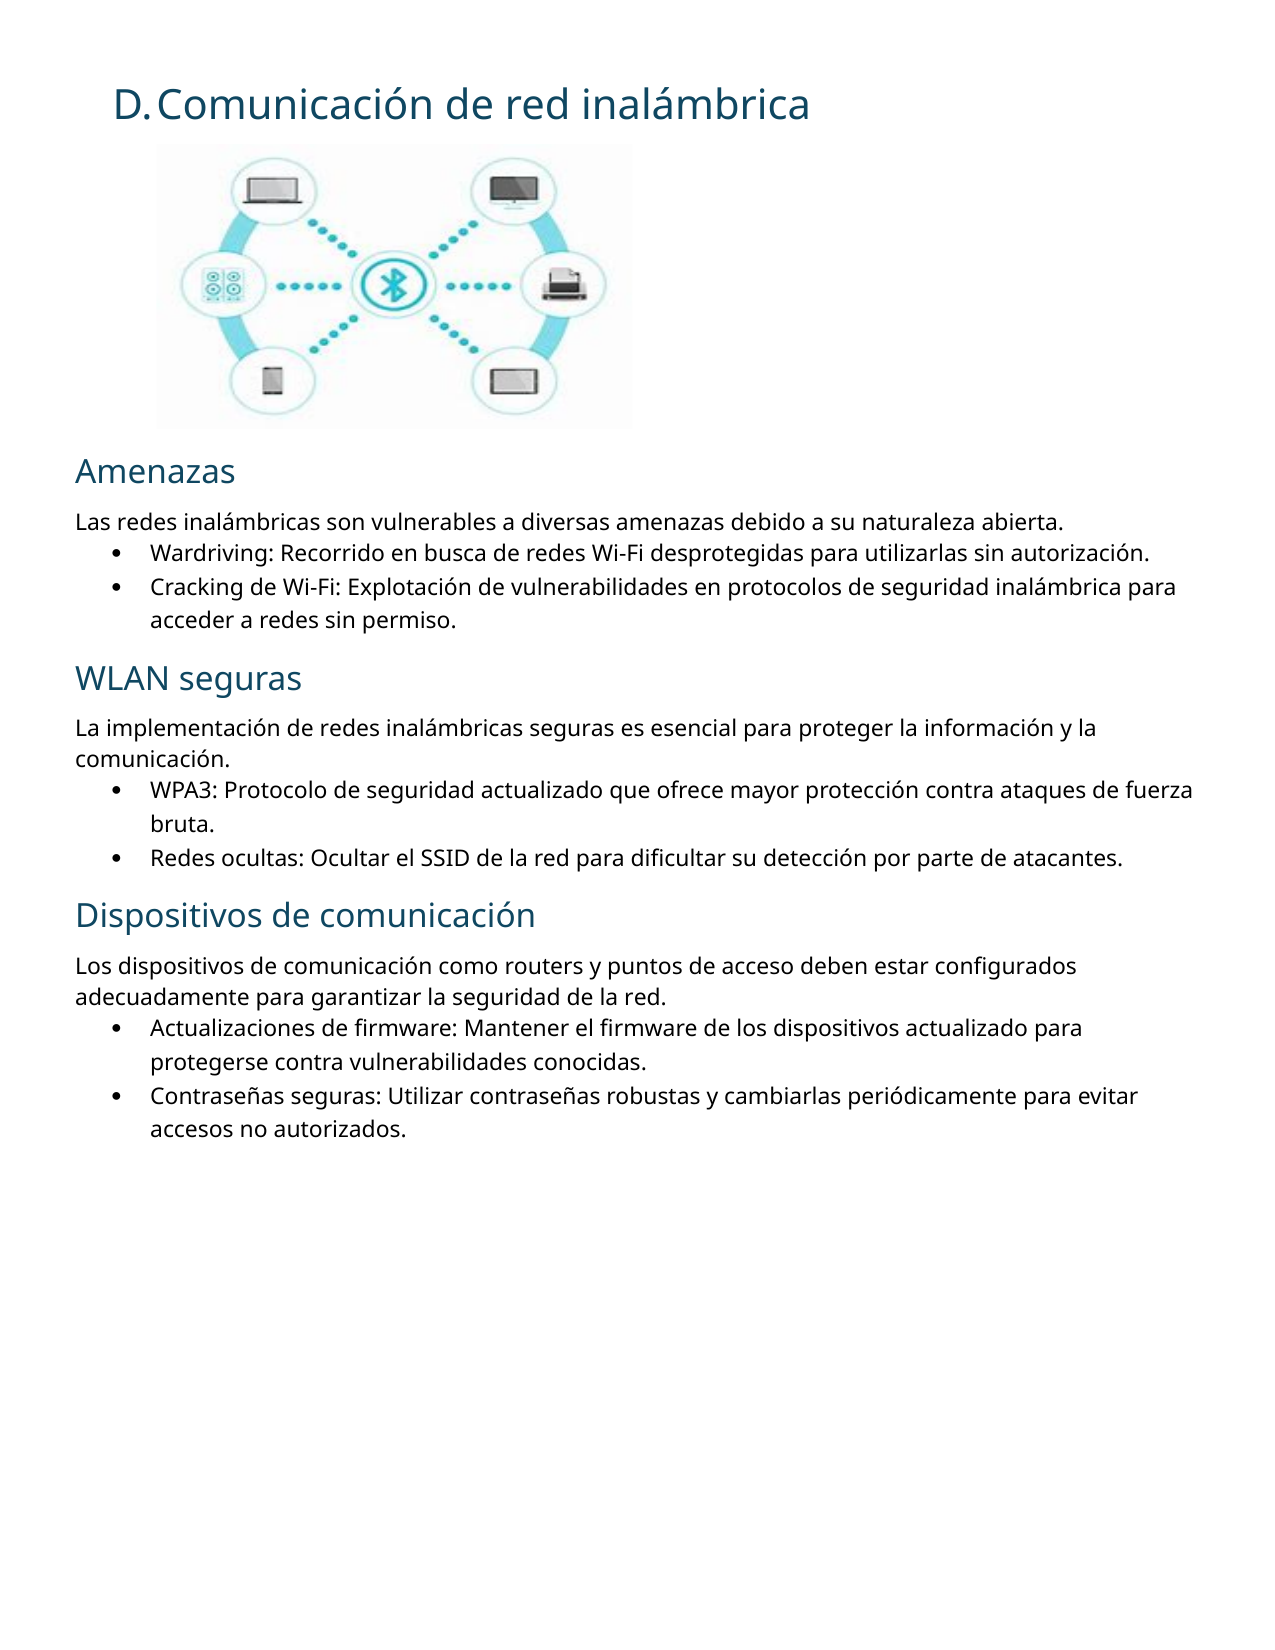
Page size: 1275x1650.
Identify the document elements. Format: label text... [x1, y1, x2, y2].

text Las redes inalámbricas son vulnerables a diversas amenazas debido a su naturaleza abierta. [75, 505, 1200, 537]
list Actualizaciones de firmware: Mantener el firmware de los dispositivos actualizado para protegerse contra vulnerabilidades conocidas. [112, 1012, 1200, 1077]
list WPA3: Protocolo de seguridad actualizado que ofrece mayor protección contra ataques de fuerza bruta. [112, 774, 1200, 839]
subtitle WLAN seguras [75, 654, 1200, 700]
picture [156, 144, 633, 429]
list Contraseñas seguras: Utilizar contraseñas robustas y cambiarlas periódicamente para evitar accesos no autorizados. [112, 1079, 1200, 1144]
list Redes ocultas: Ocultar el SSID de la red para dificultar su detección por parte de atacantes. [112, 842, 1200, 873]
list Cracking de Wi-Fi: Explotación de vulnerabilidades en protocolos de seguridad inalámbrica para acceder a redes sin permiso. [112, 570, 1200, 635]
text La implementación de redes inalámbricas seguras es esencial para proteger la información y la comunicación. [75, 712, 1200, 774]
subtitle Amenazas [75, 448, 1200, 493]
text Los dispositivos de comunicación como routers y puntos de acceso deben estar configurados adecuadamente para garantizar la seguridad de la red. [75, 949, 1200, 1012]
subtitle Comunicación de red inalámbrica [112, 75, 1200, 132]
subtitle Dispositivos de comunicación [75, 892, 1200, 938]
list Wardriving: Recorrido en busca de redes Wi-Fi desprotegidas para utilizarlas sin autorización. [112, 537, 1200, 568]
